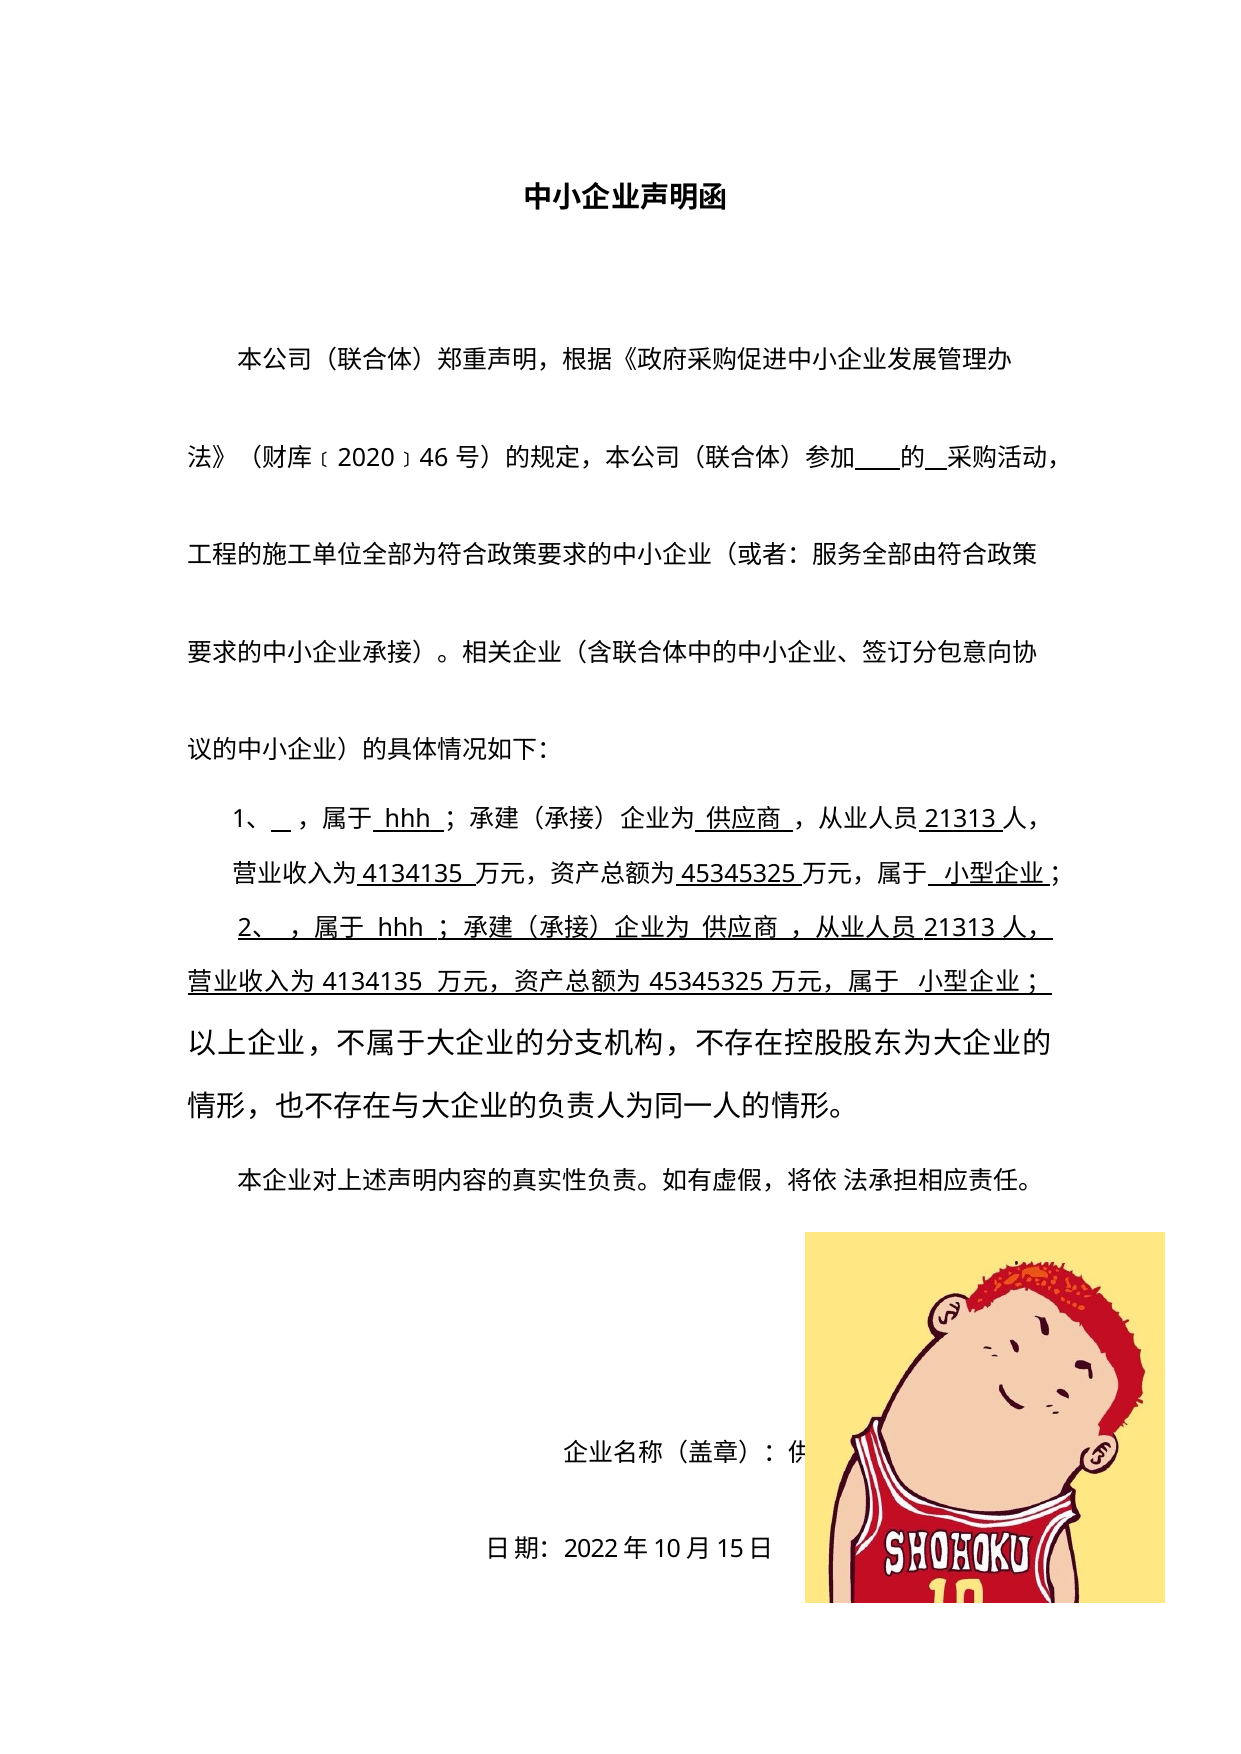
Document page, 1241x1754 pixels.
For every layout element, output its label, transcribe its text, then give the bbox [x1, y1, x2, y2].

text 本公司（联合体）郑重声明，根据《政府采购促进中小企业发展管理办法》（财库﹝2020﹞46 号）的规定，本公司（联合体）参加 的 采购活动，工程的施工单位全部为符合政策要求的中小企业（或者：服务全部由符合政策要求的中小企业承接）。相关企业（含联合体中的中小企业、签订分包意向协议的中小企业）的具体情况如下： [187, 326, 1053, 781]
text 企业名称（盖章）：供应商 [187, 1418, 805, 1483]
text 日 期：2022年10月15日 [187, 1514, 774, 1579]
text 2、 ，属于 hhh ；承建（承接）企业为 供应商 ，从业人员 21313 人，营业收入为 4134135 万元，资产总额为 45345325 万元，属于 小型企业 ；以上企业，不属于大企业的分支机构，不存在控股股东为大企业的情形，也不存在与大企业的负责人为同一人的情形。 [187, 907, 1053, 1125]
subtitle 中小企业声明函 [198, 162, 1053, 227]
text 本企业对上述声明内容的真实性负责。如有虚假，将依 法承担相应责任。 [187, 1146, 1053, 1211]
picture [805, 1232, 1166, 1603]
list ，属于 hhh ；承建（承接）企业为 供应商 ，从业人员 21313 人，营业收入为 4134135 万元，资产总额为 45345325 万元，属于 小型企业 ； [232, 799, 1053, 889]
